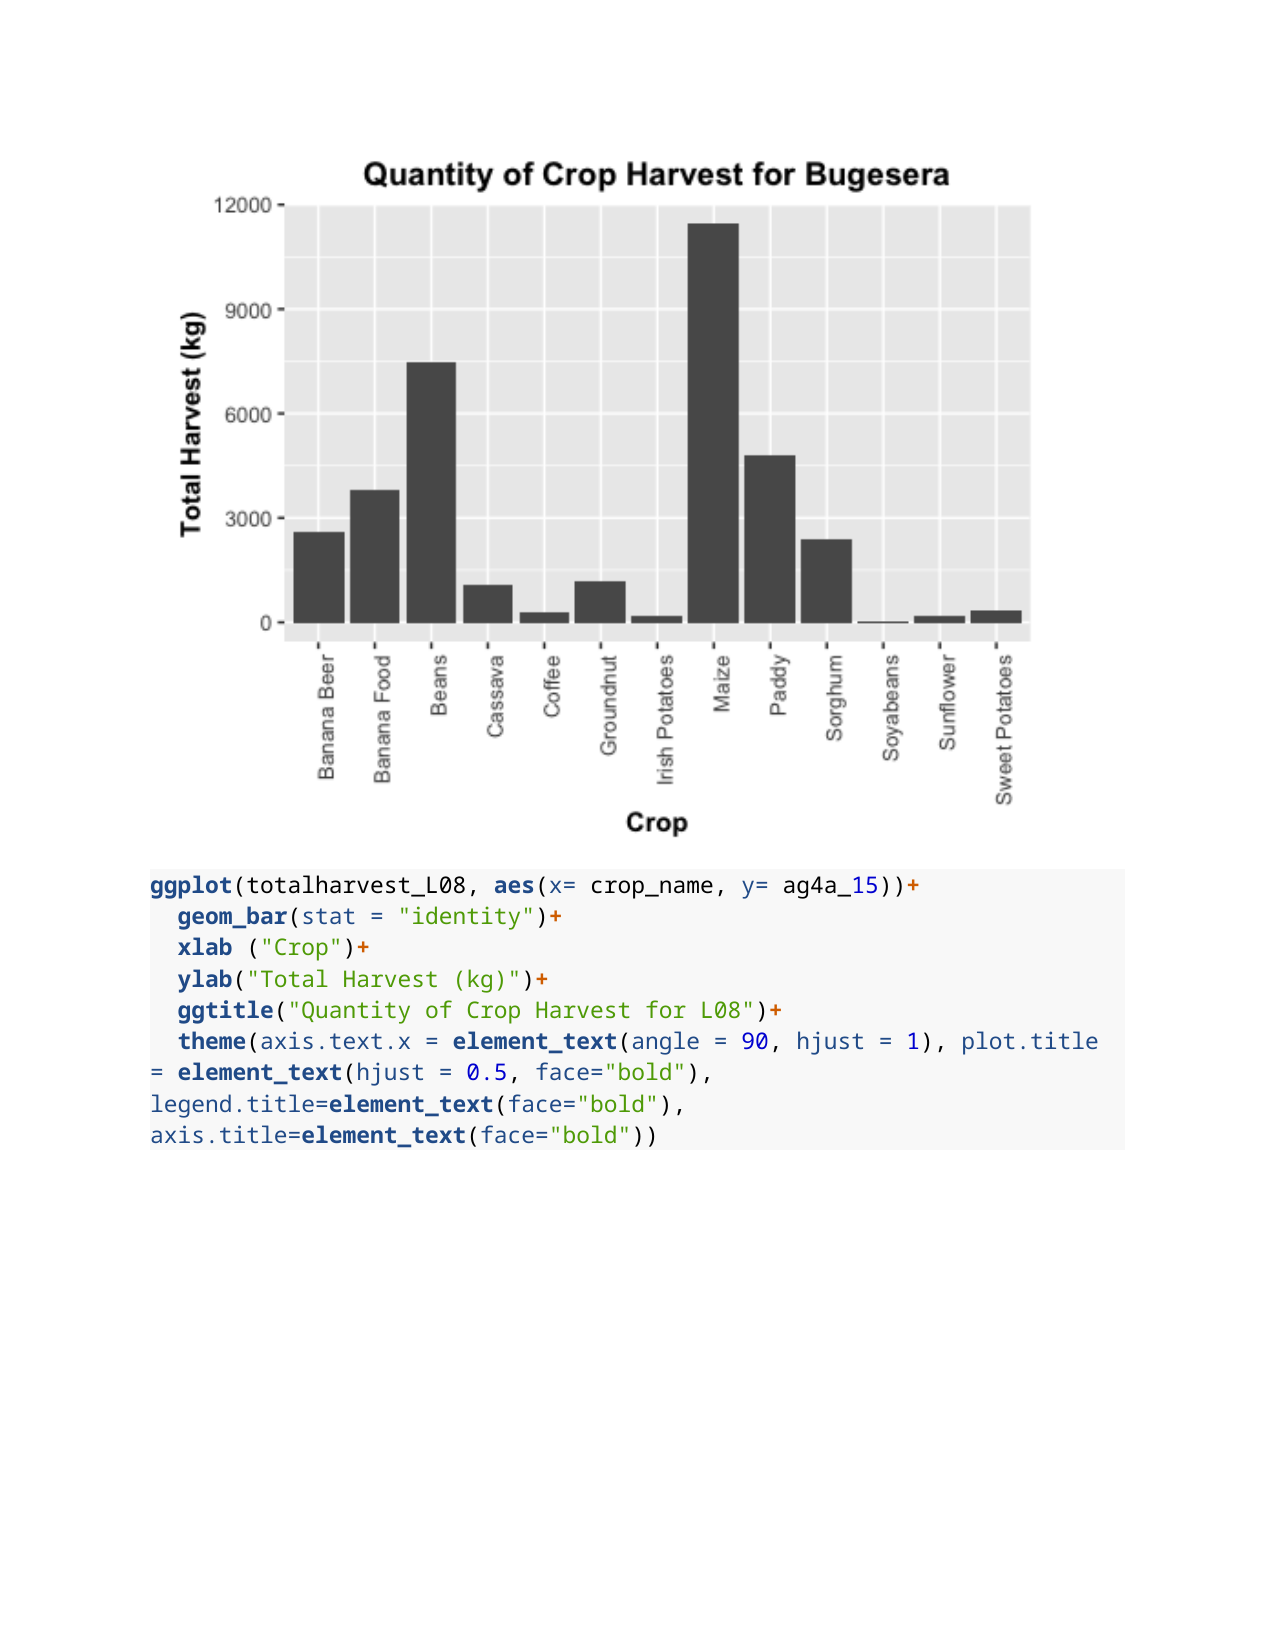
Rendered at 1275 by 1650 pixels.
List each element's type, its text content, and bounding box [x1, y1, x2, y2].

picture [168, 150, 1044, 850]
text ggplot(totalharvest_L08, aes(x= crop_name, y= ag4a_15))+ geom_bar(stat = "identity")+ xlab ("Crop")+ ylab("Total Harvest (kg)")+ ggtitle("Quantity of Crop Harvest for L08")+ theme(axis.text.x = element_text(angle = 90, hjust = 1), plot.title = element_text(hjust = 0.5, face="bold"), legend.title=element_text(face="bold"), axis.title=element_text(face="bold")) [150, 869, 1125, 1150]
